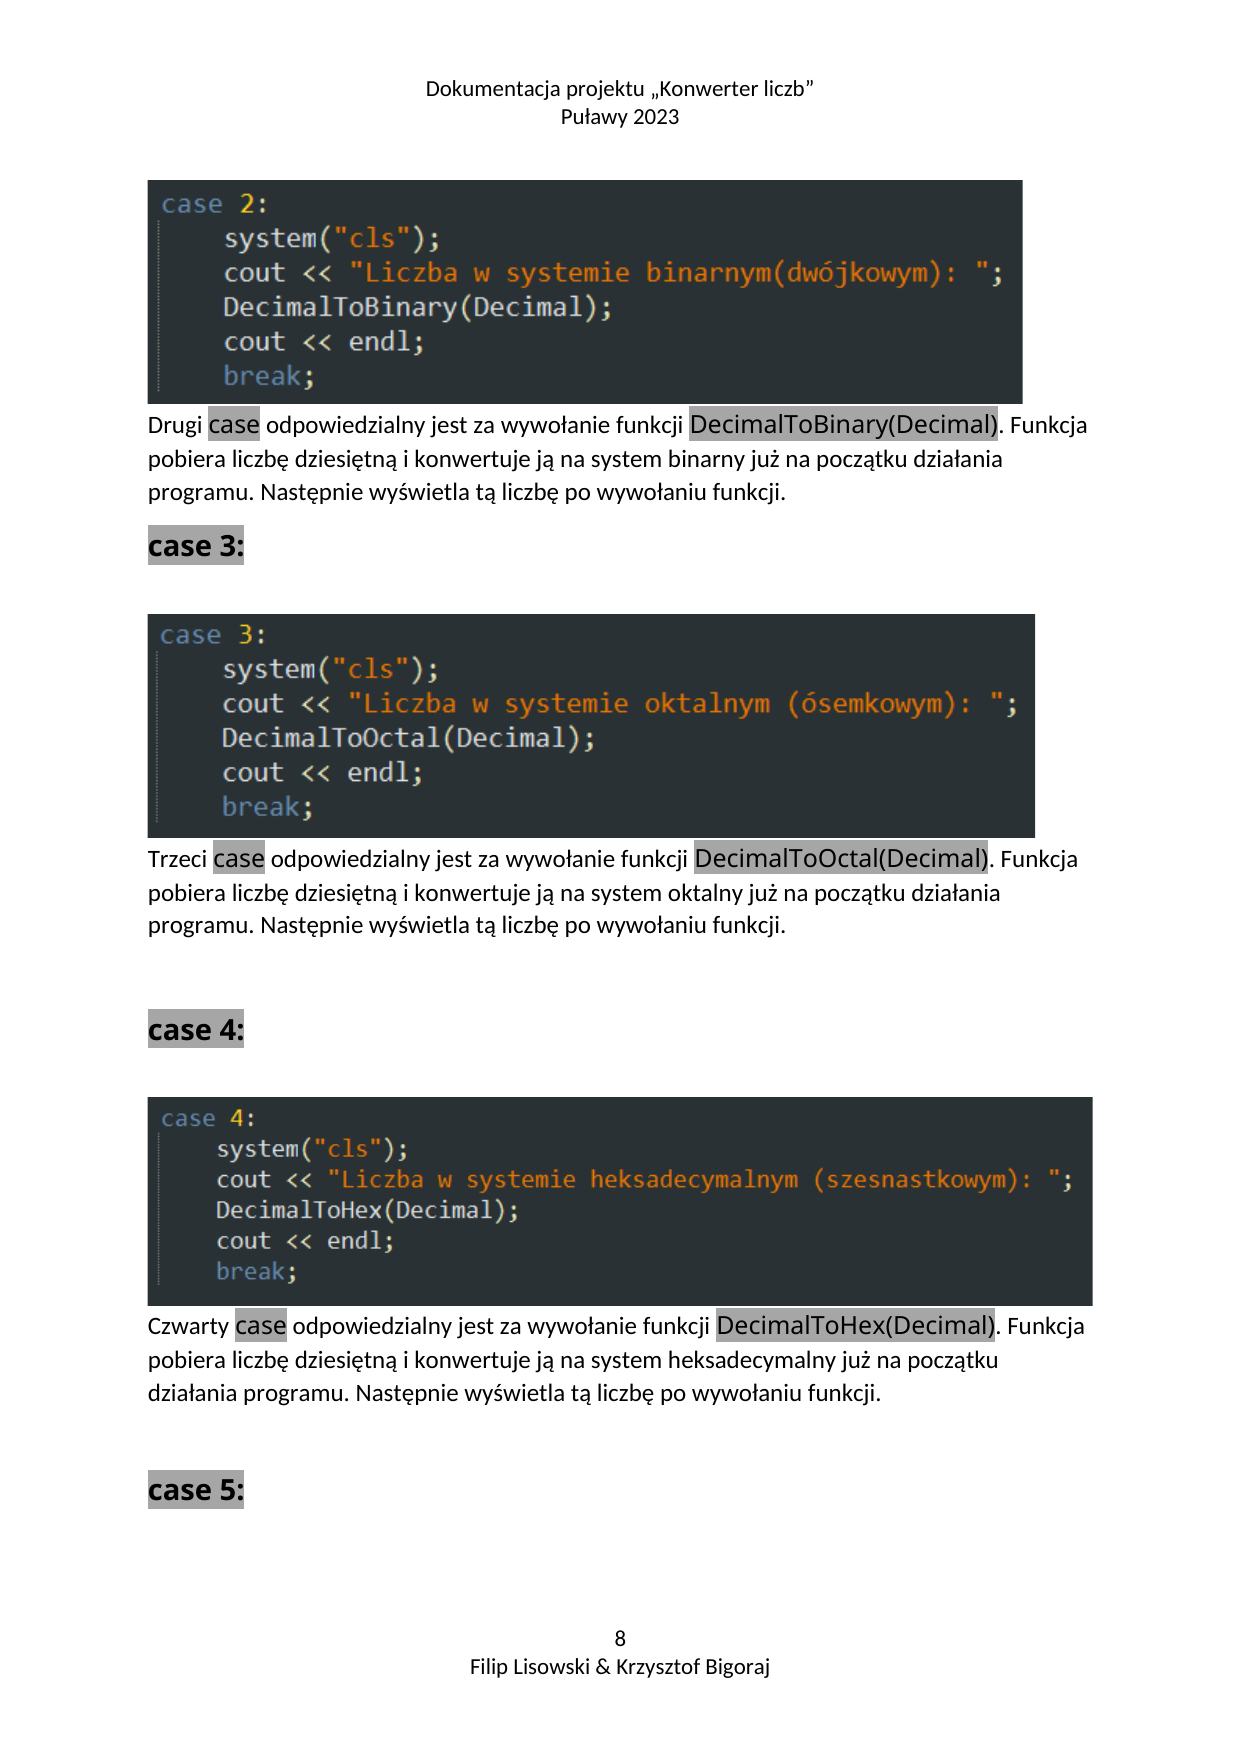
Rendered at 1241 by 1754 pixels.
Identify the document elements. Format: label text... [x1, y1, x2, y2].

text case 4: [148, 1009, 1093, 1079]
text case 5: [148, 1427, 1093, 1539]
picture [147, 1097, 1093, 1306]
picture [147, 614, 1036, 838]
text case 3: [148, 525, 1093, 595]
picture [147, 180, 1023, 404]
text Czwarty case odpowiedzialny jest za wywołanie funkcji DecimalToHex(Decimal). Funkcja pobiera liczbę dziesiętną i konwertuje ją na system heksadecymalny już na początku działania programu. Następnie wyświetla tą liczbę po wywołaniu funkcji. [148, 1306, 1093, 1408]
